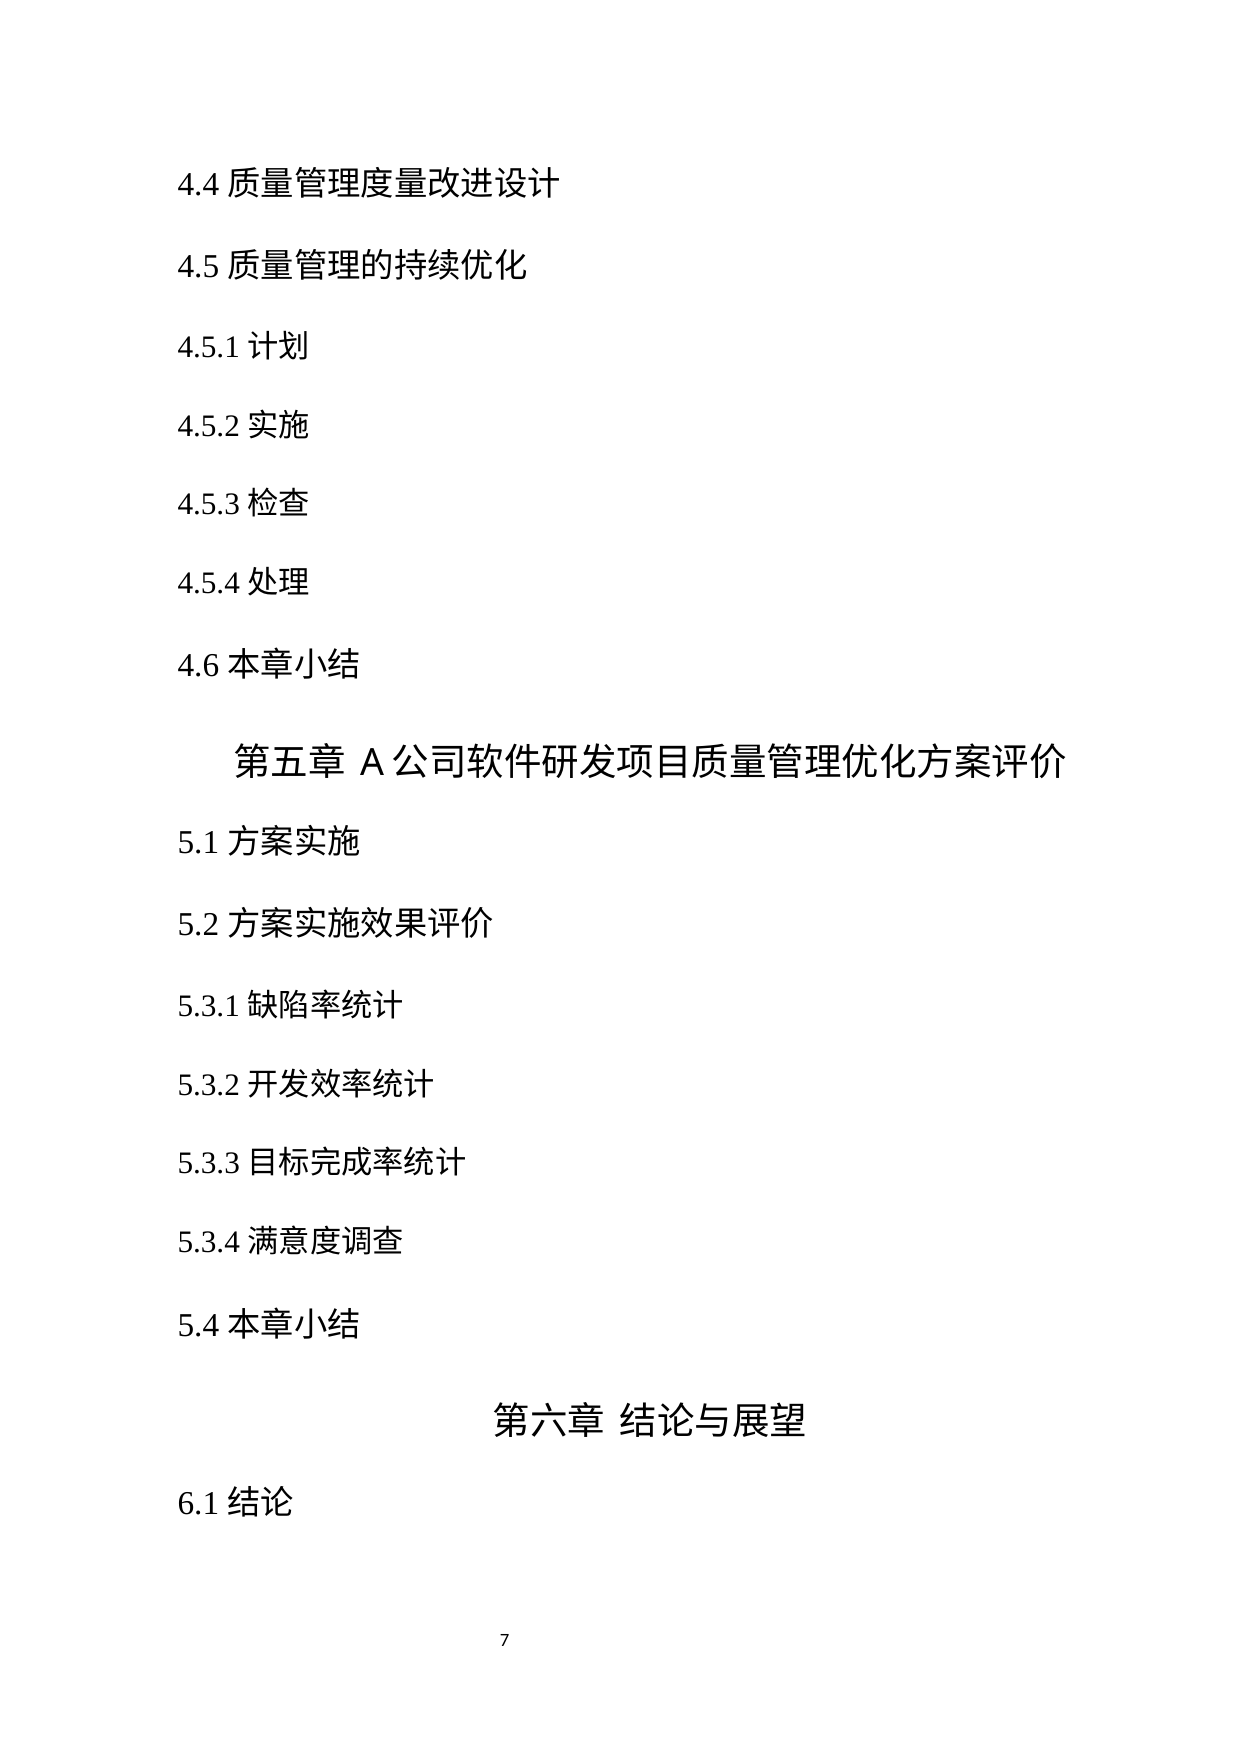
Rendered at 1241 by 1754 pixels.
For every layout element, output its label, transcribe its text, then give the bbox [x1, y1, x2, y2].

subtitle 4.6 本章小结 [177, 630, 1122, 696]
subtitle 5.1 方案实施 [177, 807, 1122, 874]
subtitle 5.3.4 满意度调查 [177, 1207, 1122, 1274]
subtitle 4.5.2 实施 [177, 391, 1122, 457]
subtitle 5.3.3 目标完成率统计 [177, 1129, 1122, 1195]
subtitle 6.1 结论 [177, 1467, 1122, 1533]
subtitle 4.5 质量管理的持续优化 [177, 230, 1122, 296]
subtitle 4.5.3 检查 [177, 469, 1122, 536]
subtitle 5.2 方案实施效果评价 [177, 889, 1122, 956]
subtitle 5.3.2 开发效率统计 [177, 1050, 1122, 1116]
subtitle 4.5.4 处理 [177, 548, 1122, 614]
subtitle 5.3.1 缺陷率统计 [177, 971, 1122, 1037]
subtitle 结论与展望 [177, 1385, 1122, 1451]
subtitle 4.4 质量管理度量改进设计 [177, 148, 1122, 214]
subtitle 5.4 本章小结 [177, 1289, 1122, 1356]
subtitle 4.5.1 计划 [177, 312, 1122, 378]
subtitle A公司软件研发项目质量管理优化方案评价 [177, 726, 1122, 792]
